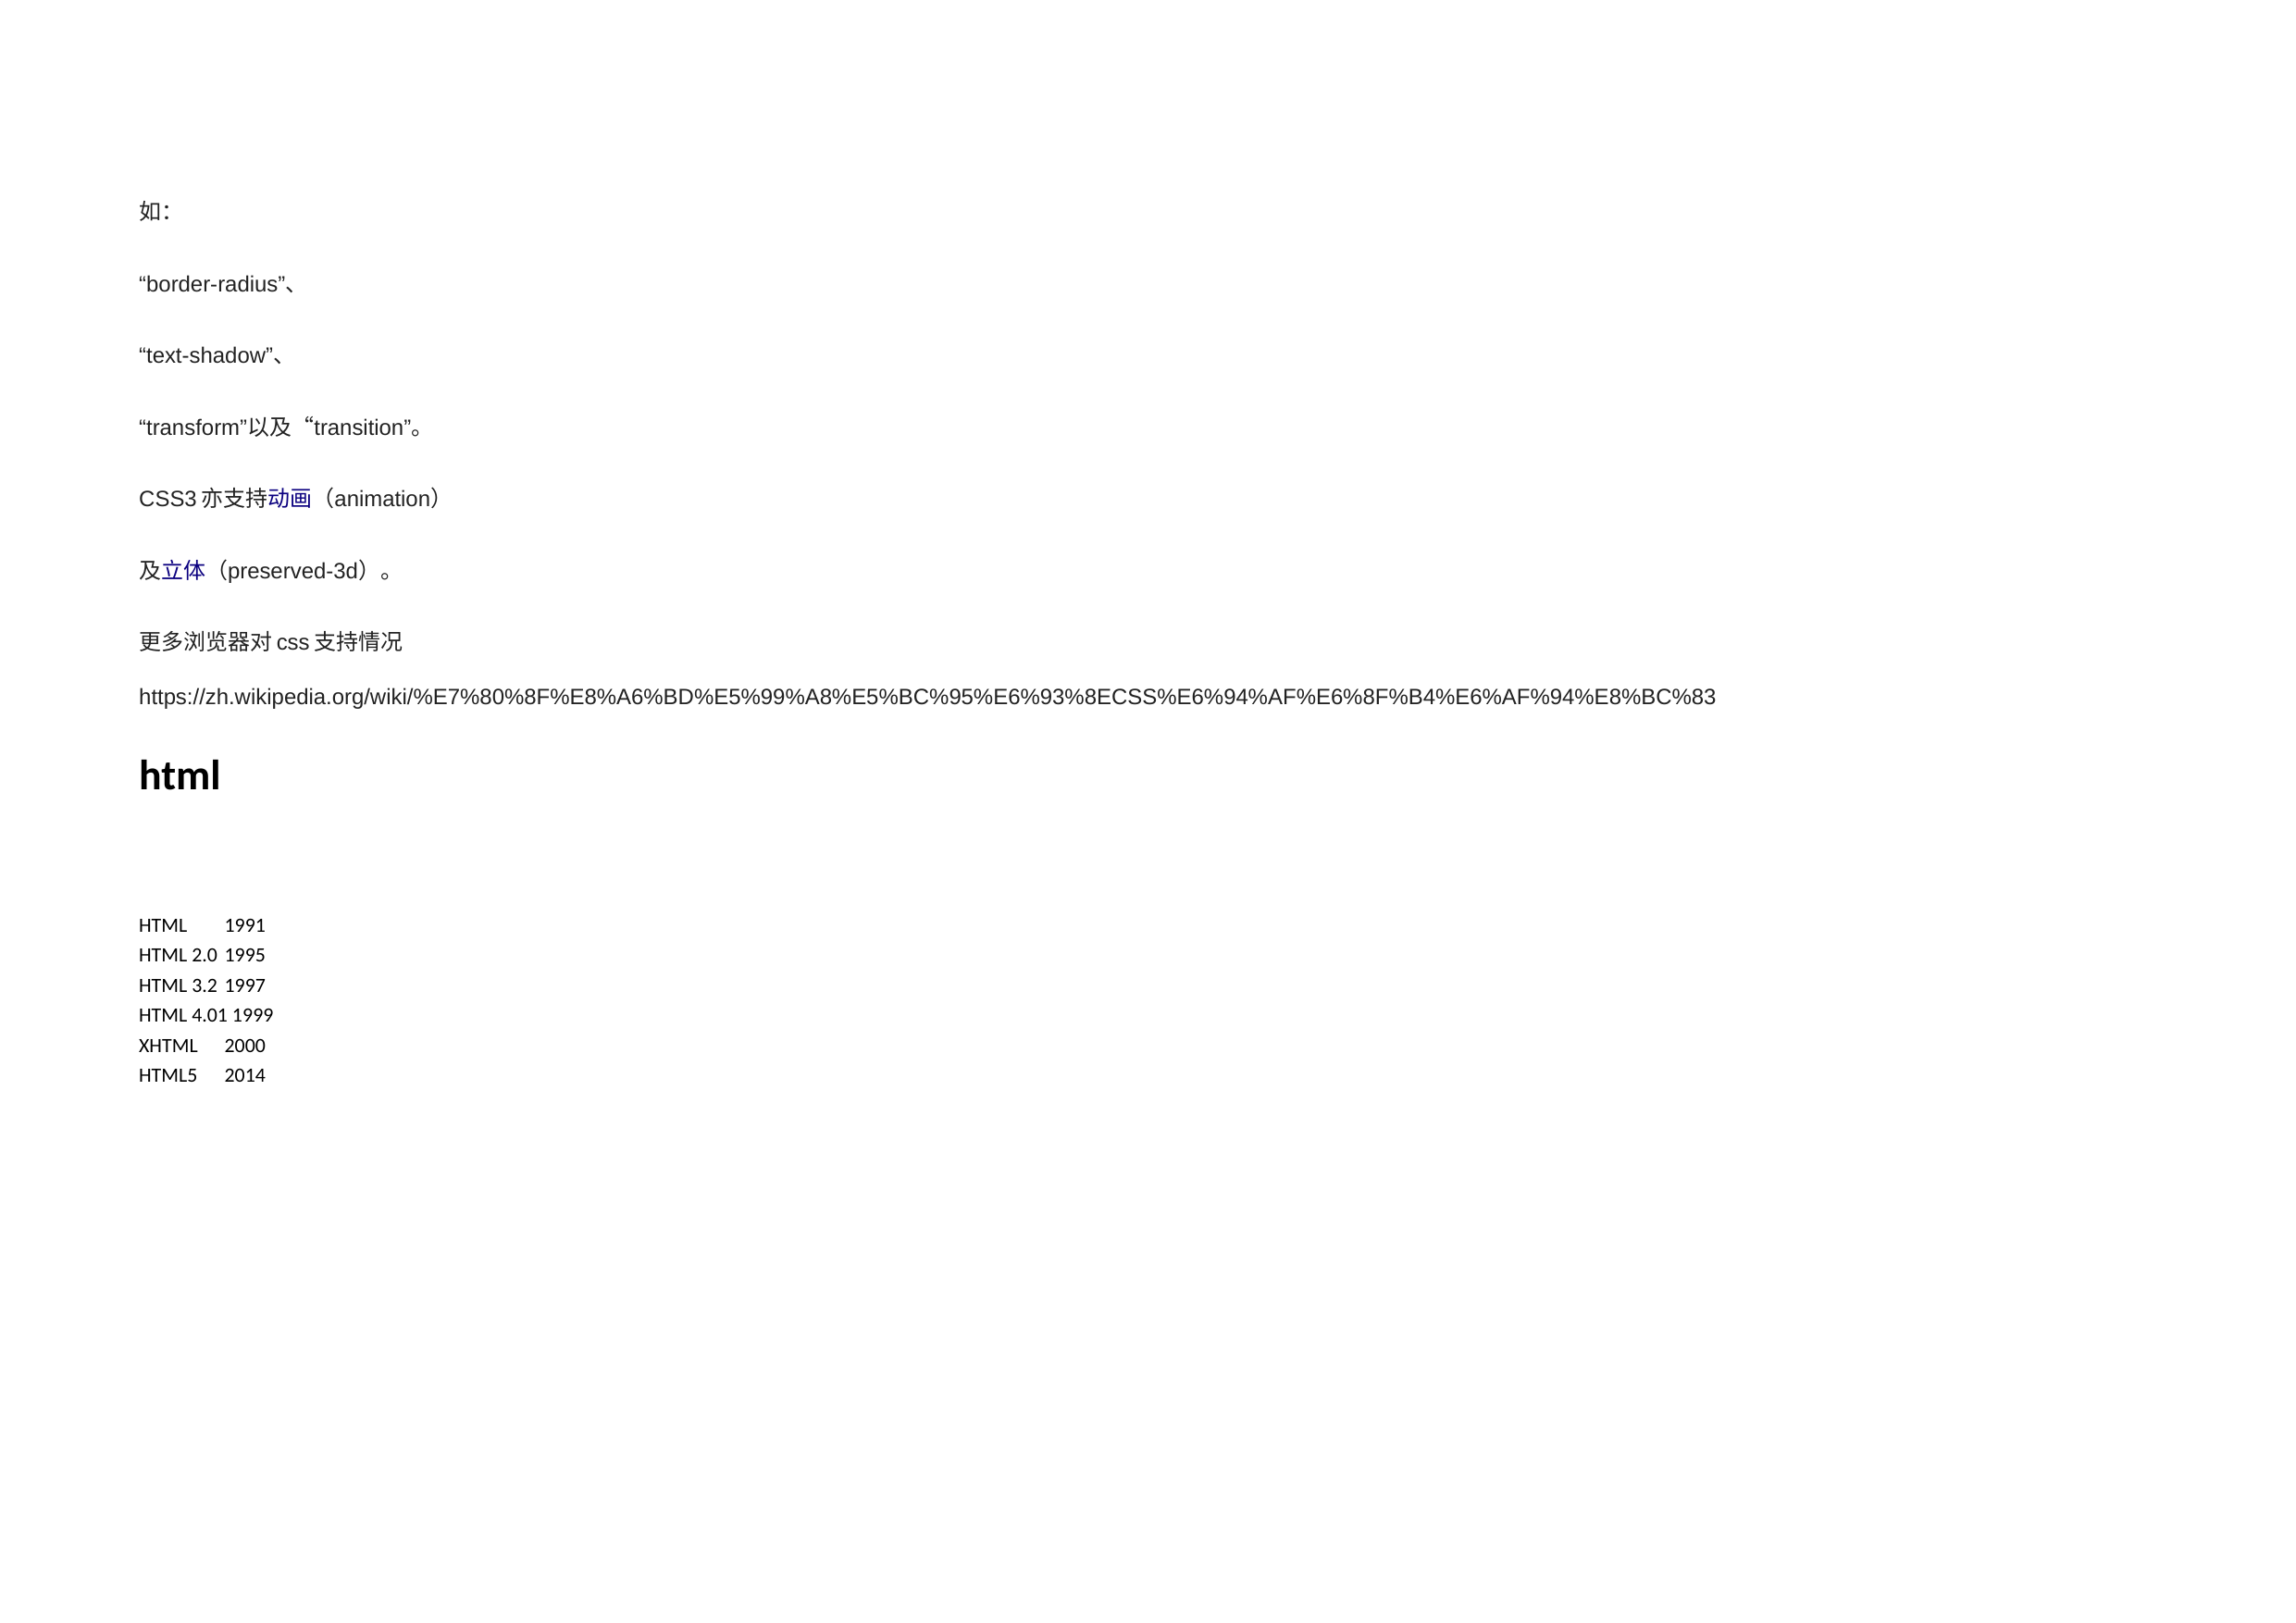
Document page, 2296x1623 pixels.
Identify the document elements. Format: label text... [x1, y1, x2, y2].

text 更多浏览器对css支持情况 [139, 610, 2156, 670]
text HTML 3.2 1997 [139, 970, 2156, 1000]
text https://zh.wikipedia.org/wiki/%E7%80%8F%E8%A6%BD%E5%99%A8%E5%BC%95%E6%93%8ECSS%E6%94%AF%E6%8F%B4%E6%AF%94%E8%BC%83 [139, 682, 2156, 712]
text HTML5 2014 [139, 1060, 2156, 1090]
text HTML 2.0 1995 [139, 940, 2156, 970]
text HTML 4.01 1999 [139, 1000, 2156, 1030]
text CSS3亦支持动画（animation） [139, 466, 2156, 527]
text 及立体（preserved-3d）。 [139, 539, 2156, 599]
subtitle html [139, 745, 2156, 805]
text “transform”以及“transition”。 [139, 395, 2156, 455]
text “text-shadow”、 [139, 323, 2156, 383]
text HTML 1991 [139, 910, 2156, 940]
text 如： [139, 180, 2156, 240]
text XHTML 2000 [139, 1030, 2156, 1060]
text “border-radius”、 [139, 252, 2156, 312]
